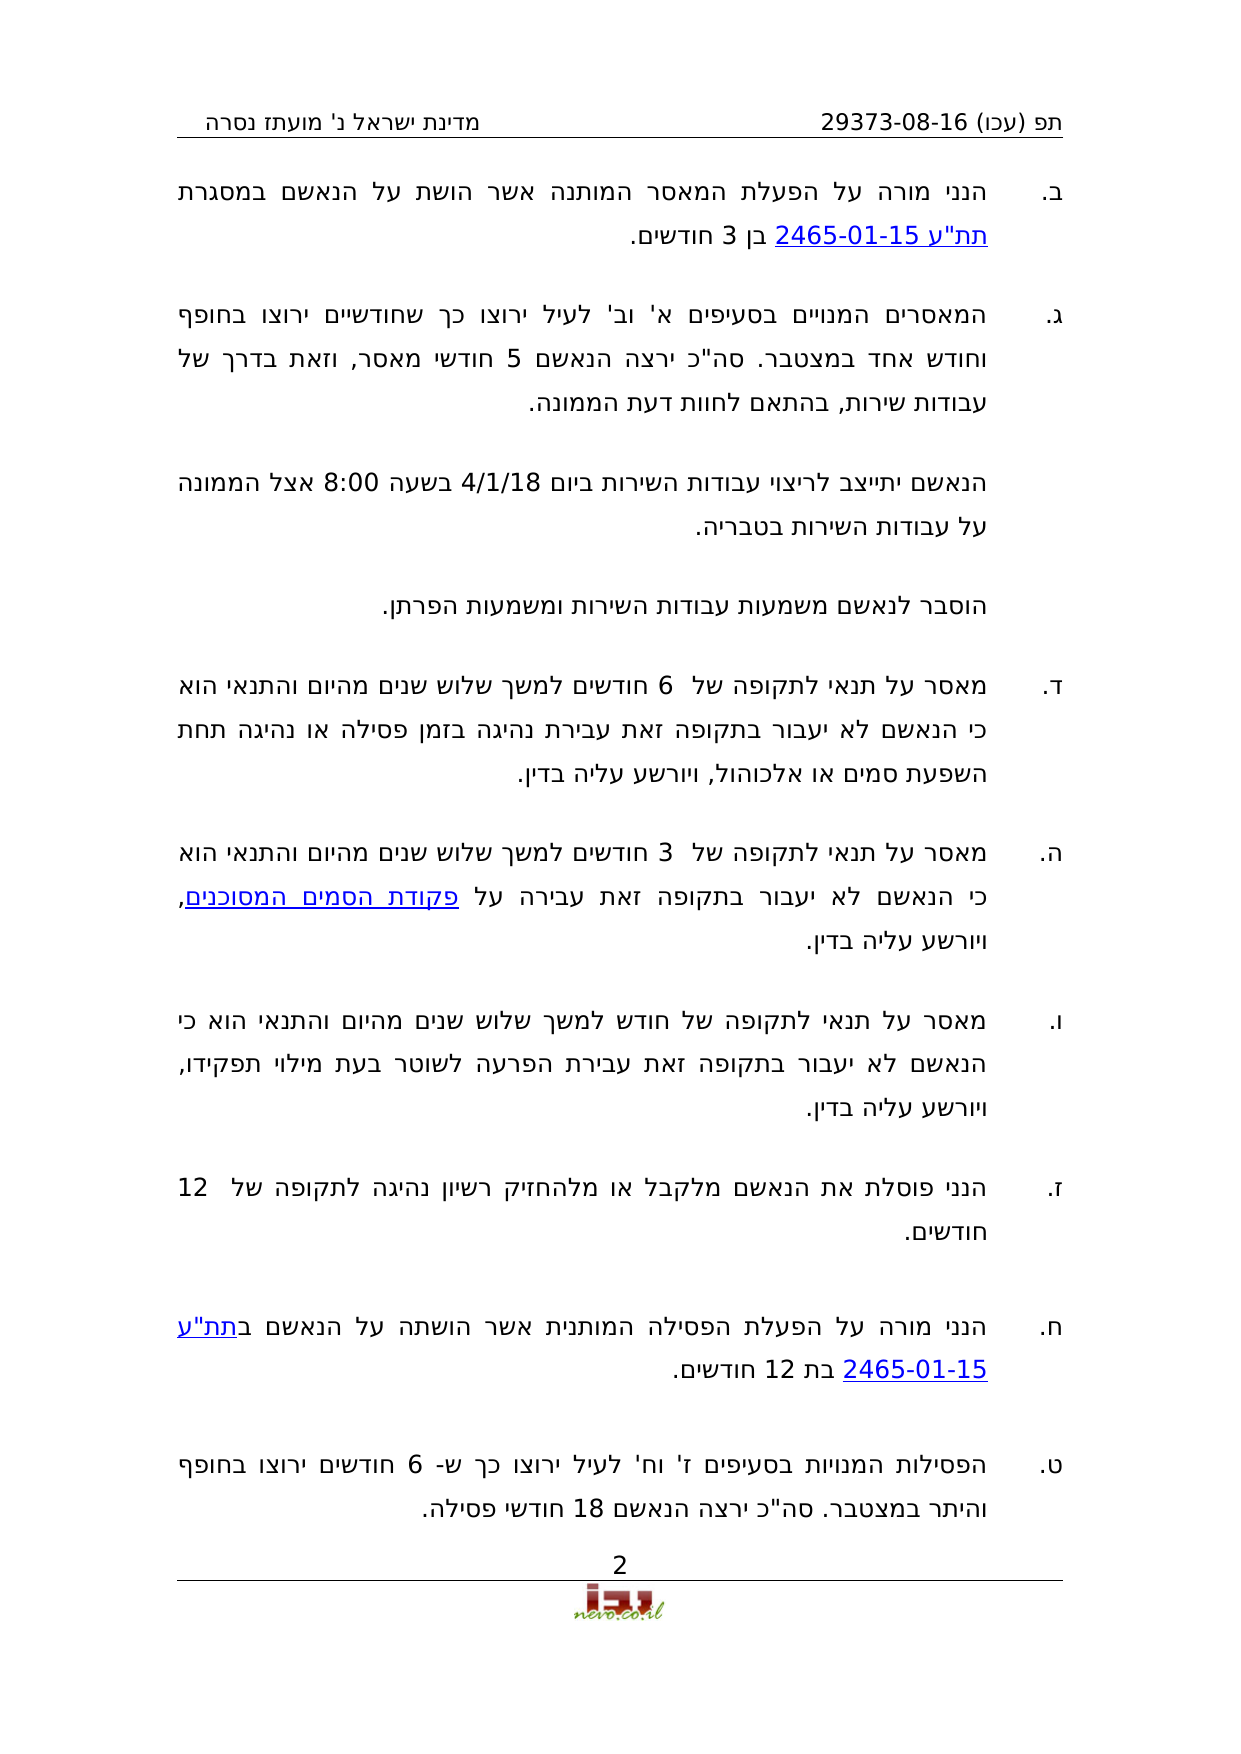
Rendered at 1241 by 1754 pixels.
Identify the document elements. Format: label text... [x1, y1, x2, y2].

picture [574, 1583, 666, 1621]
text ב. הנני מורה על הפעלת המאסר המותנה אשר הושת על הנאשם במסגרת תת"ע 2465-01-15 בן 3 חודשים. [177, 177, 1063, 250]
text ה. מאסר על תנאי לתקופה של 3 חודשים למשך שלוש שנים מהיום והתנאי הוא כי הנאשם לא יעבור בתקופה זאת עבירה על פקודת הסמים המסוכנים, ויורשע עליה בדין. [177, 839, 1063, 955]
text ז. הנני פוסלת את הנאשם מלקבל או מלהחזיק רשיון נהיגה לתקופה של 12 חודשים. [177, 1173, 1063, 1246]
text ט. הפסילות המנויות בסעיפים ז' וח' לעיל ירוצו כך ש- 6 חודשים ירוצו בחופף והיתר במצטבר. סה"כ ירצה הנאשם 18 חודשי פסילה. [177, 1450, 1063, 1523]
text ג. המאסרים המנויים בסעיפים א' וב' לעיל ירוצו כך שחודשיים ירוצו בחופף וחודש אחד במצטבר. סה"כ ירצה הנאשם 5 חודשי מאסר, וזאת בדרך של עבודות שירות, בהתאם לחוות דעת הממונה. [177, 301, 1063, 417]
text הנאשם יתייצב לריצוי עבודות השירות ביום 4/1/18 בשעה 8:00 אצל הממונה על עבודות השירות בטבריה. [177, 468, 988, 541]
text ד. מאסר על תנאי לתקופה של 6 חודשים למשך שלוש שנים מהיום והתנאי הוא כי הנאשם לא יעבור בתקופה זאת עבירת נהיגה בזמן פסילה או נהיגה תחת השפעת סמים או אלכוהול, ויורשע עליה בדין. [177, 671, 1063, 788]
text הוסבר לנאשם משמעות עבודות השירות ומשמעות הפרתן. [177, 592, 988, 621]
text ח. הנני מורה על הפעלת הפסילה המותנית אשר הושתה על הנאשם בתת"ע 2465-01-15 בת 12 חודשים. [177, 1312, 1063, 1385]
text ו. מאסר על תנאי לתקופה של חודש למשך שלוש שנים מהיום והתנאי הוא כי הנאשם לא יעבור בתקופה זאת עבירת הפרעה לשוטר בעת מילוי תפקידו, ויורשע עליה בדין. [177, 1006, 1063, 1123]
